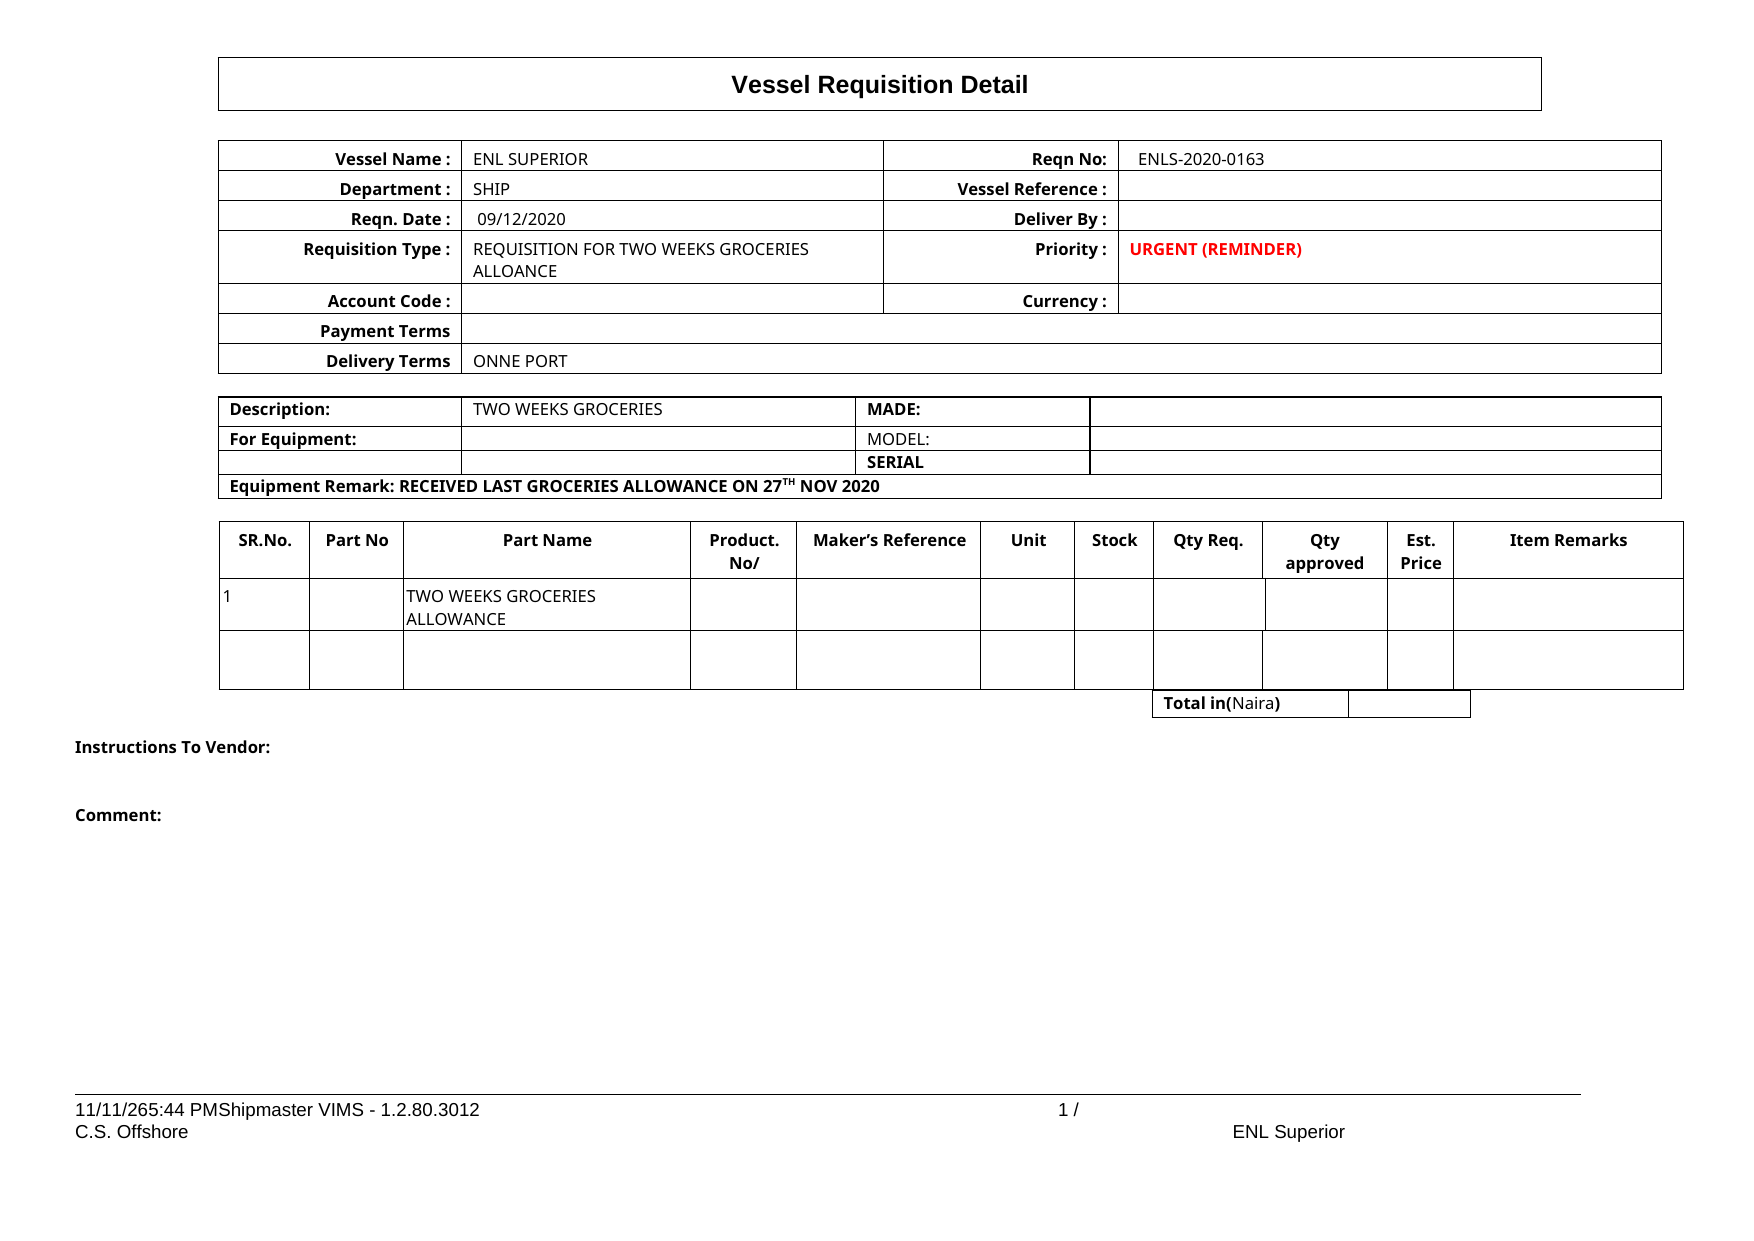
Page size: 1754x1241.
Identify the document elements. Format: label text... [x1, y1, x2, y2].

table_cell [1075, 579, 1153, 630]
table_cell Requisition Type : [219, 231, 461, 283]
table_cell [797, 631, 980, 689]
table_cell REQUISITION FOR TWO WEEKS GROCERIES ALLOANCE [462, 231, 883, 283]
table_cell ONNE PORT [462, 344, 1661, 373]
table_header Est. Price [1388, 522, 1453, 577]
table_cell Payment Terms [219, 314, 461, 343]
table_cell [1454, 631, 1683, 689]
table_cell [1388, 579, 1453, 630]
table_cell [981, 579, 1074, 630]
table_cell SERIAL [856, 451, 1089, 474]
table_header Qty Req. [1154, 522, 1262, 577]
table_cell [1454, 579, 1683, 630]
table_cell SHIP [462, 171, 883, 200]
table_cell [462, 284, 883, 313]
table_header TWO WEEKS GROCERIES [462, 398, 855, 426]
table_cell [1119, 171, 1661, 200]
table_header Total in(Naira) [1153, 691, 1348, 717]
table_cell [310, 579, 403, 630]
table_header SR.No. [220, 522, 309, 577]
table_cell [797, 579, 980, 630]
table_header Description: [219, 398, 461, 426]
table_cell [1154, 631, 1262, 689]
text Instructions To Vendor: [75, 736, 1581, 758]
table_cell [404, 631, 690, 689]
table_header ENL SUPERIOR [462, 141, 883, 170]
table_header Reqn No: [884, 141, 1118, 170]
table_cell [462, 314, 1661, 343]
table_header [1091, 398, 1661, 426]
table_cell Reqn. Date : [219, 201, 461, 230]
table_cell MODEL: [856, 427, 1089, 450]
table_cell [1091, 427, 1661, 450]
table_header Item Remarks [1454, 522, 1683, 577]
table_cell TWO WEEKS GROCERIES ALLOWANCE [404, 579, 690, 630]
table_header Qty approved [1263, 522, 1387, 577]
table_header Product. No/ [691, 522, 796, 577]
table_cell [219, 451, 461, 474]
table_cell [1263, 631, 1387, 689]
table_cell [1091, 451, 1661, 474]
table_header MADE: [856, 398, 1089, 426]
table_cell URGENT (REMINDER) [1119, 231, 1661, 283]
table_cell [691, 579, 796, 630]
table_cell [310, 631, 403, 689]
table_cell [1119, 201, 1661, 230]
table_header Unit [981, 522, 1074, 577]
table_cell Department : [219, 171, 461, 200]
table_cell Vessel Reference : [884, 171, 1118, 200]
table_cell [691, 631, 796, 689]
table_cell [220, 631, 309, 689]
table_header [1349, 691, 1470, 717]
table_header Vessel Name : [219, 141, 461, 170]
table_cell [462, 451, 855, 474]
table_cell For Equipment: [219, 427, 461, 450]
table_cell [1388, 631, 1453, 689]
table_cell 09/12/2020 [462, 201, 883, 230]
table_cell [1266, 579, 1387, 630]
table_cell 1 [220, 579, 309, 630]
table_cell Deliver By : [884, 201, 1118, 230]
table_cell [462, 427, 855, 450]
table_cell [1119, 284, 1661, 313]
table_cell Account Code : [219, 284, 461, 313]
table_header ENLS-2020-0163 [1119, 141, 1661, 170]
table_header Part Name [404, 522, 690, 577]
table_cell Priority : [884, 231, 1118, 283]
table_cell Equipment Remark: RECEIVED LAST GROCERIES ALLOWANCE ON 27TH NOV 2020 [219, 475, 1661, 497]
table_header Maker’s Reference [797, 522, 980, 577]
table_cell [981, 631, 1074, 689]
table_cell Currency : [884, 284, 1118, 313]
table_cell [1154, 579, 1265, 630]
table_header Stock [1075, 522, 1153, 577]
table_cell Delivery Terms [219, 344, 461, 373]
table_cell [1075, 631, 1153, 689]
table_header Part No [310, 522, 403, 577]
text Comment: [75, 804, 1581, 826]
